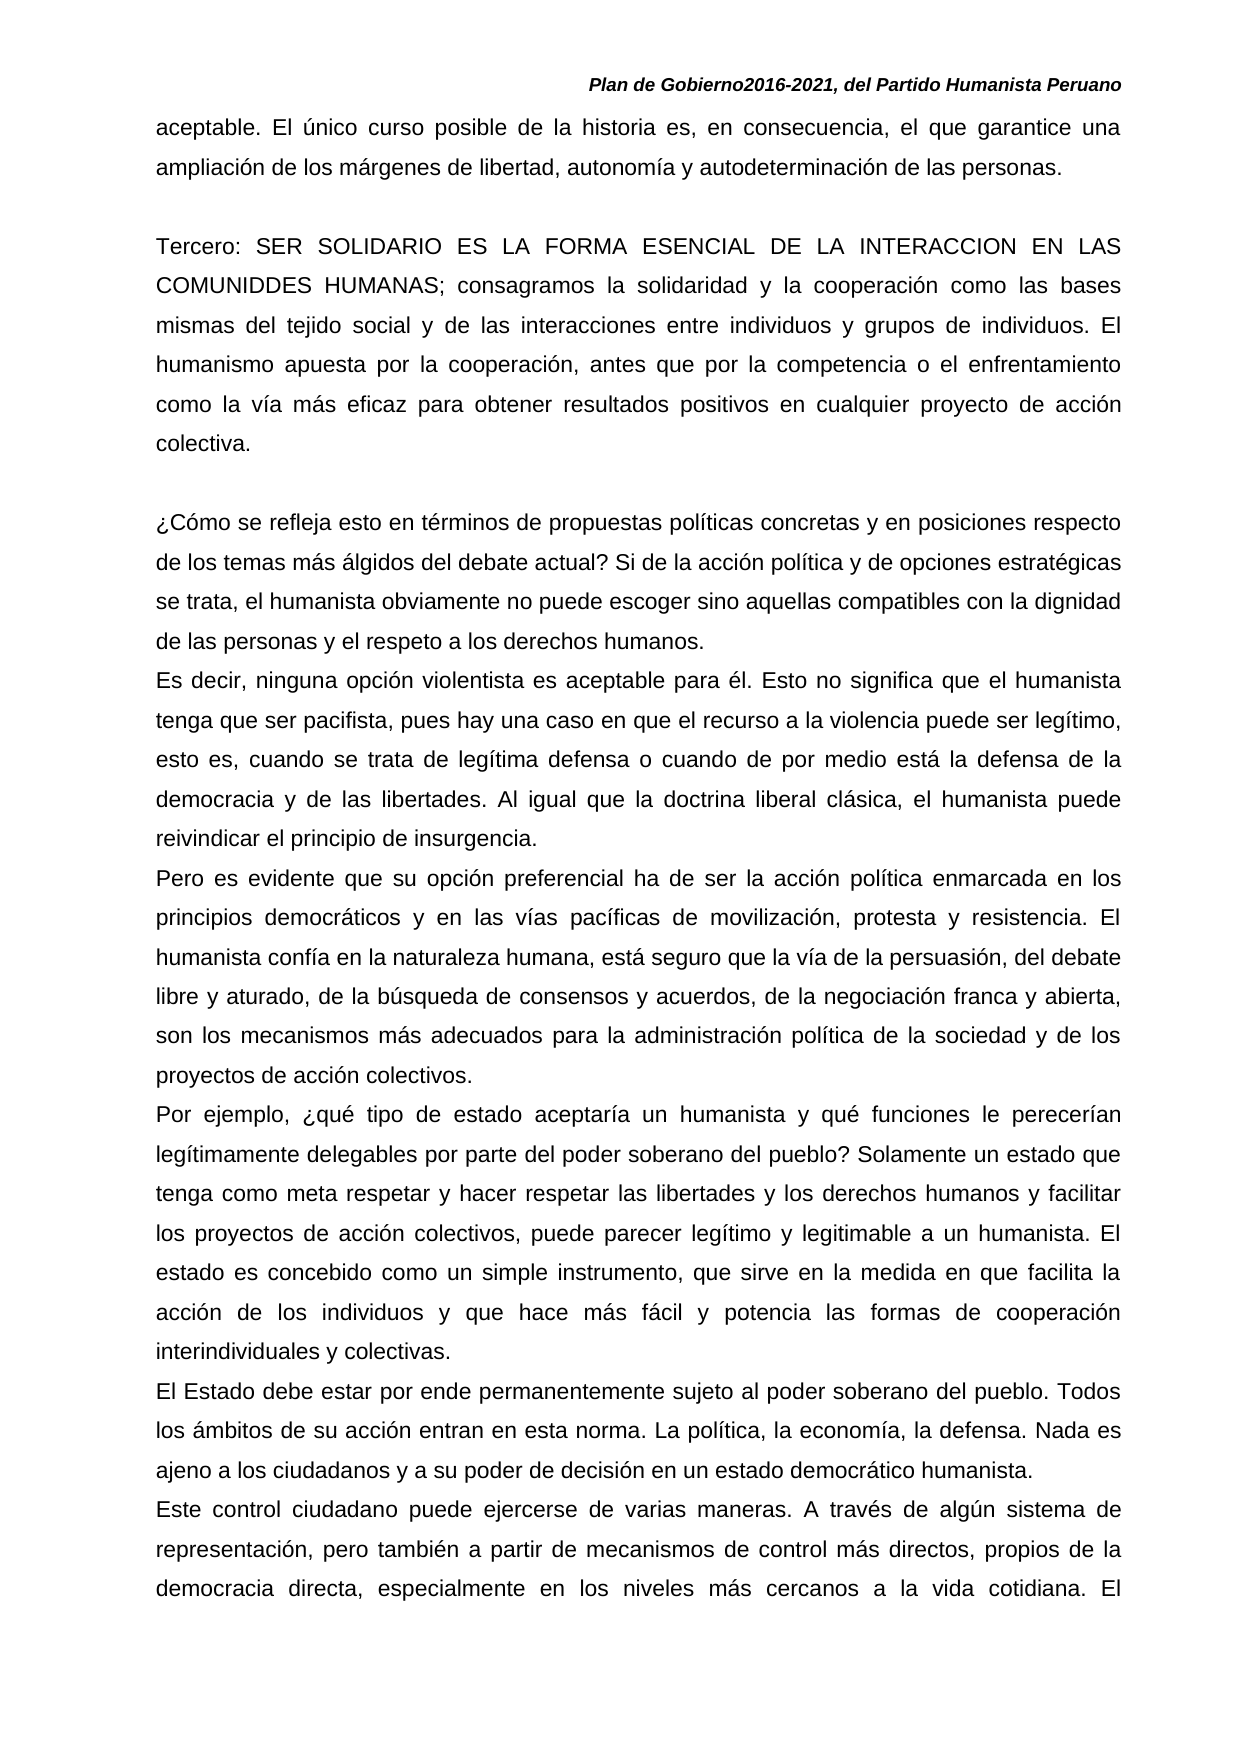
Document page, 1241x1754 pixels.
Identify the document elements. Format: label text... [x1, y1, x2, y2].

text Tercero: SER SOLIDARIO ES LA FORMA ESENCIAL DE LA INTERACCION EN LAS COMUNIDDES HUMANAS; consagramos la solidaridad y la cooperación como las bases mismas del tejido social y de las interacciones entre individuos y grupos de individuos. El humanismo apuesta por la cooperación, antes que por la competencia o el enfrentamiento como la vía más eficaz para obtener resultados positivos en cualquier proyecto de acción colectiva. [156, 233, 1122, 457]
text ¿Cómo se refleja esto en términos de propuestas políticas concretas y en posiciones respecto de los temas más álgidos del debate actual? Si de la acción política y de opciones estratégicas se trata, el humanista obviamente no puede escoger sino aquellas compatibles con la dignidad de las personas y el respeto a los derechos humanos. [156, 509, 1122, 654]
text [156, 114, 1122, 180]
text Por ejemplo, ¿qué tipo de estado aceptaría un humanista y qué funciones le perecerían legítimamente delegables por parte del poder soberano del pueblo? Solamente un estado que tenga como meta respetar y hacer respetar las libertades y los derechos humanos y facilitar los proyectos de acción colectivos, puede parecer legítimo y legitimable a un humanista. El estado es concebido como un simple instrumento, que sirve en la medida en que facilita la acción de los individuos y que hace más fácil y potencia las formas de cooperación interindividuales y colectivas. [156, 1101, 1122, 1364]
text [156, 1496, 1122, 1601]
text Es decir, ninguna opción violentista es aceptable para él. Esto no significa que el humanista tenga que ser pacifista, pues hay una caso en que el recurso a la violencia puede ser legítimo, esto es, cuando se trata de legítima defensa o cuando de por medio está la defensa de la democracia y de las libertades. Al igual que la doctrina liberal clásica, el humanista puede reivindicar el principio de insurgencia. [156, 667, 1122, 851]
text Pero es evidente que su opción preferencial ha de ser la acción política enmarcada en los principios democráticos y en las vías pacíficas de movilización, protesta y resistencia. El humanista confía en la naturaleza humana, está seguro que la vía de la persuasión, del debate libre y aturado, de la búsqueda de consensos y acuerdos, de la negociación franca y abierta, son los mecanismos más adecuados para la administración política de la sociedad y de los proyectos de acción colectivos. [156, 864, 1122, 1088]
text El Estado debe estar por ende permanentemente sujeto al poder soberano del pueblo. Todos los ámbitos de su acción entran en esta norma. La política, la economía, la defensa. Nada es ajeno a los ciudadanos y a su poder de decisión en un estado democrático humanista. [156, 1378, 1122, 1483]
